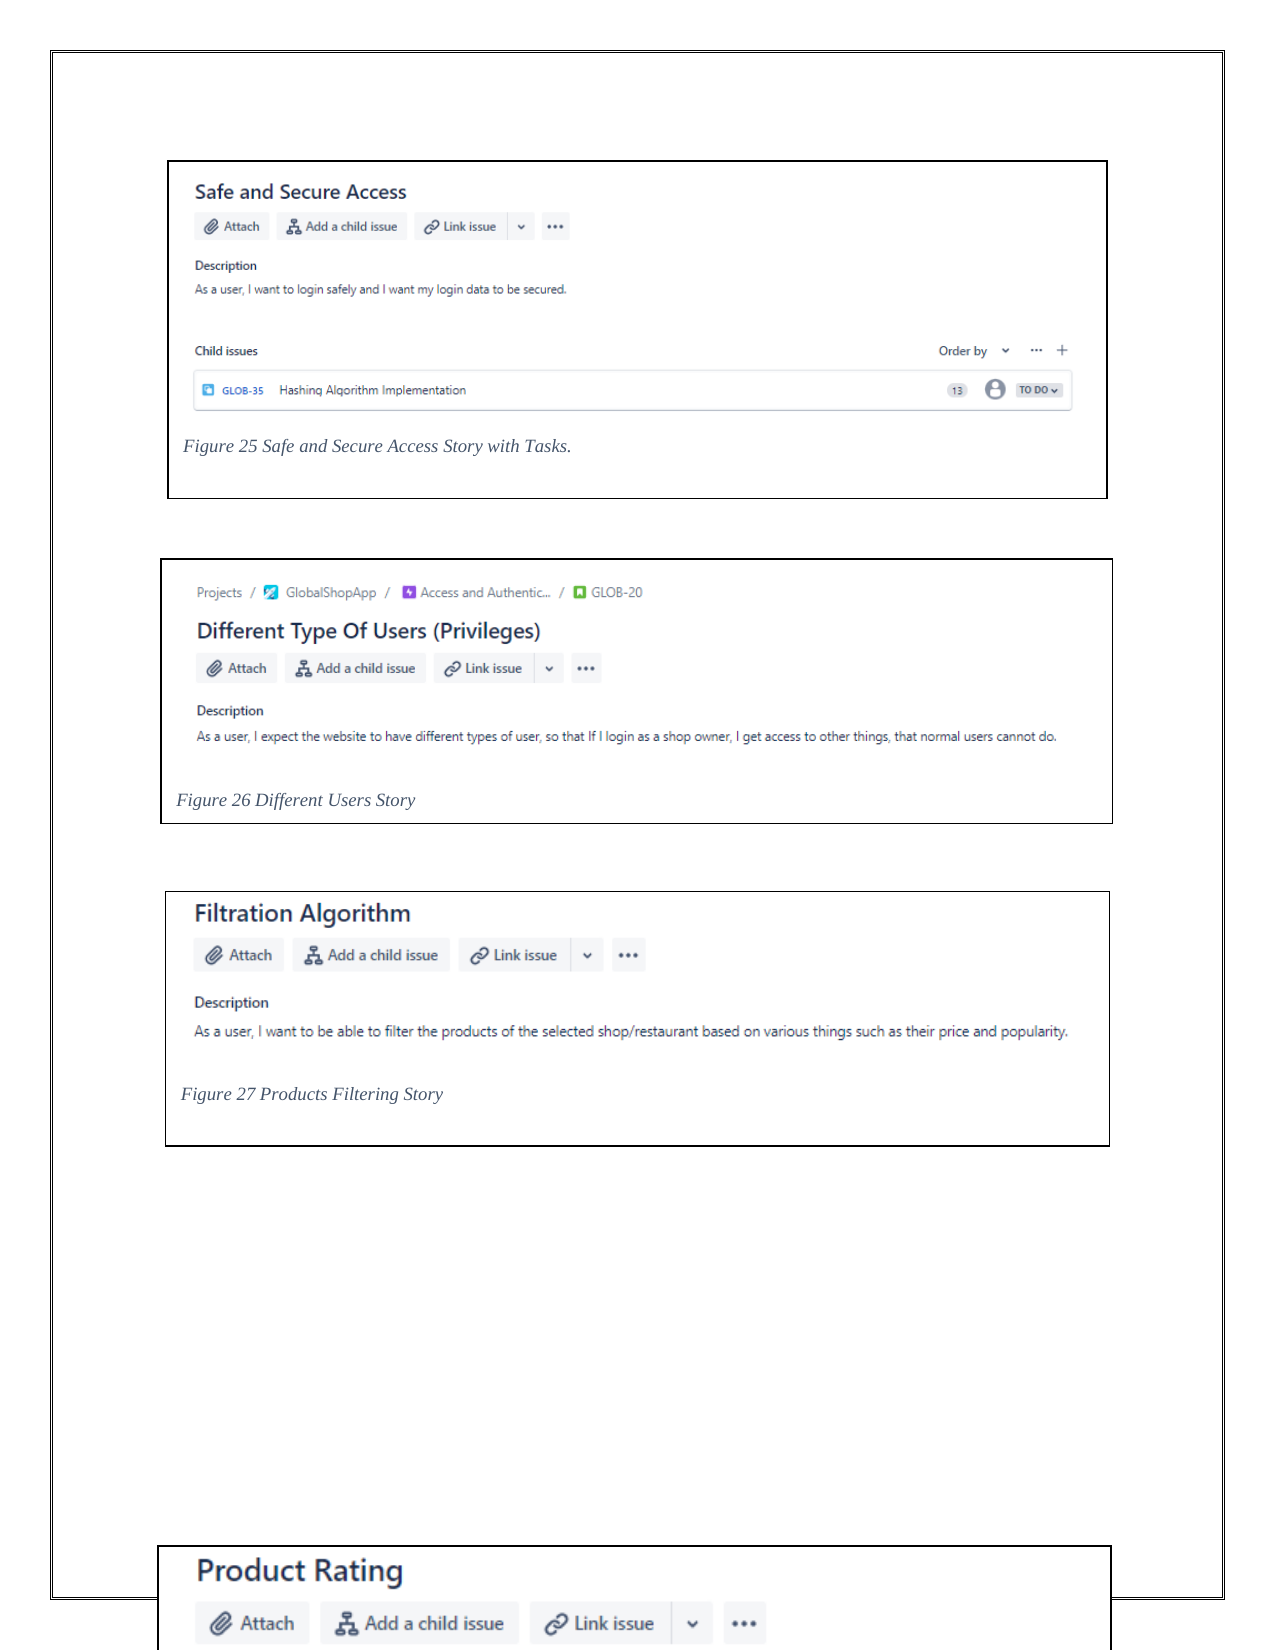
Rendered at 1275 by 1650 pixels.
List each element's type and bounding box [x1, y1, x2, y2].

picture [172, 1553, 854, 1650]
picture [176, 566, 1097, 770]
picture [182, 168, 1091, 416]
picture [180, 898, 1093, 1064]
